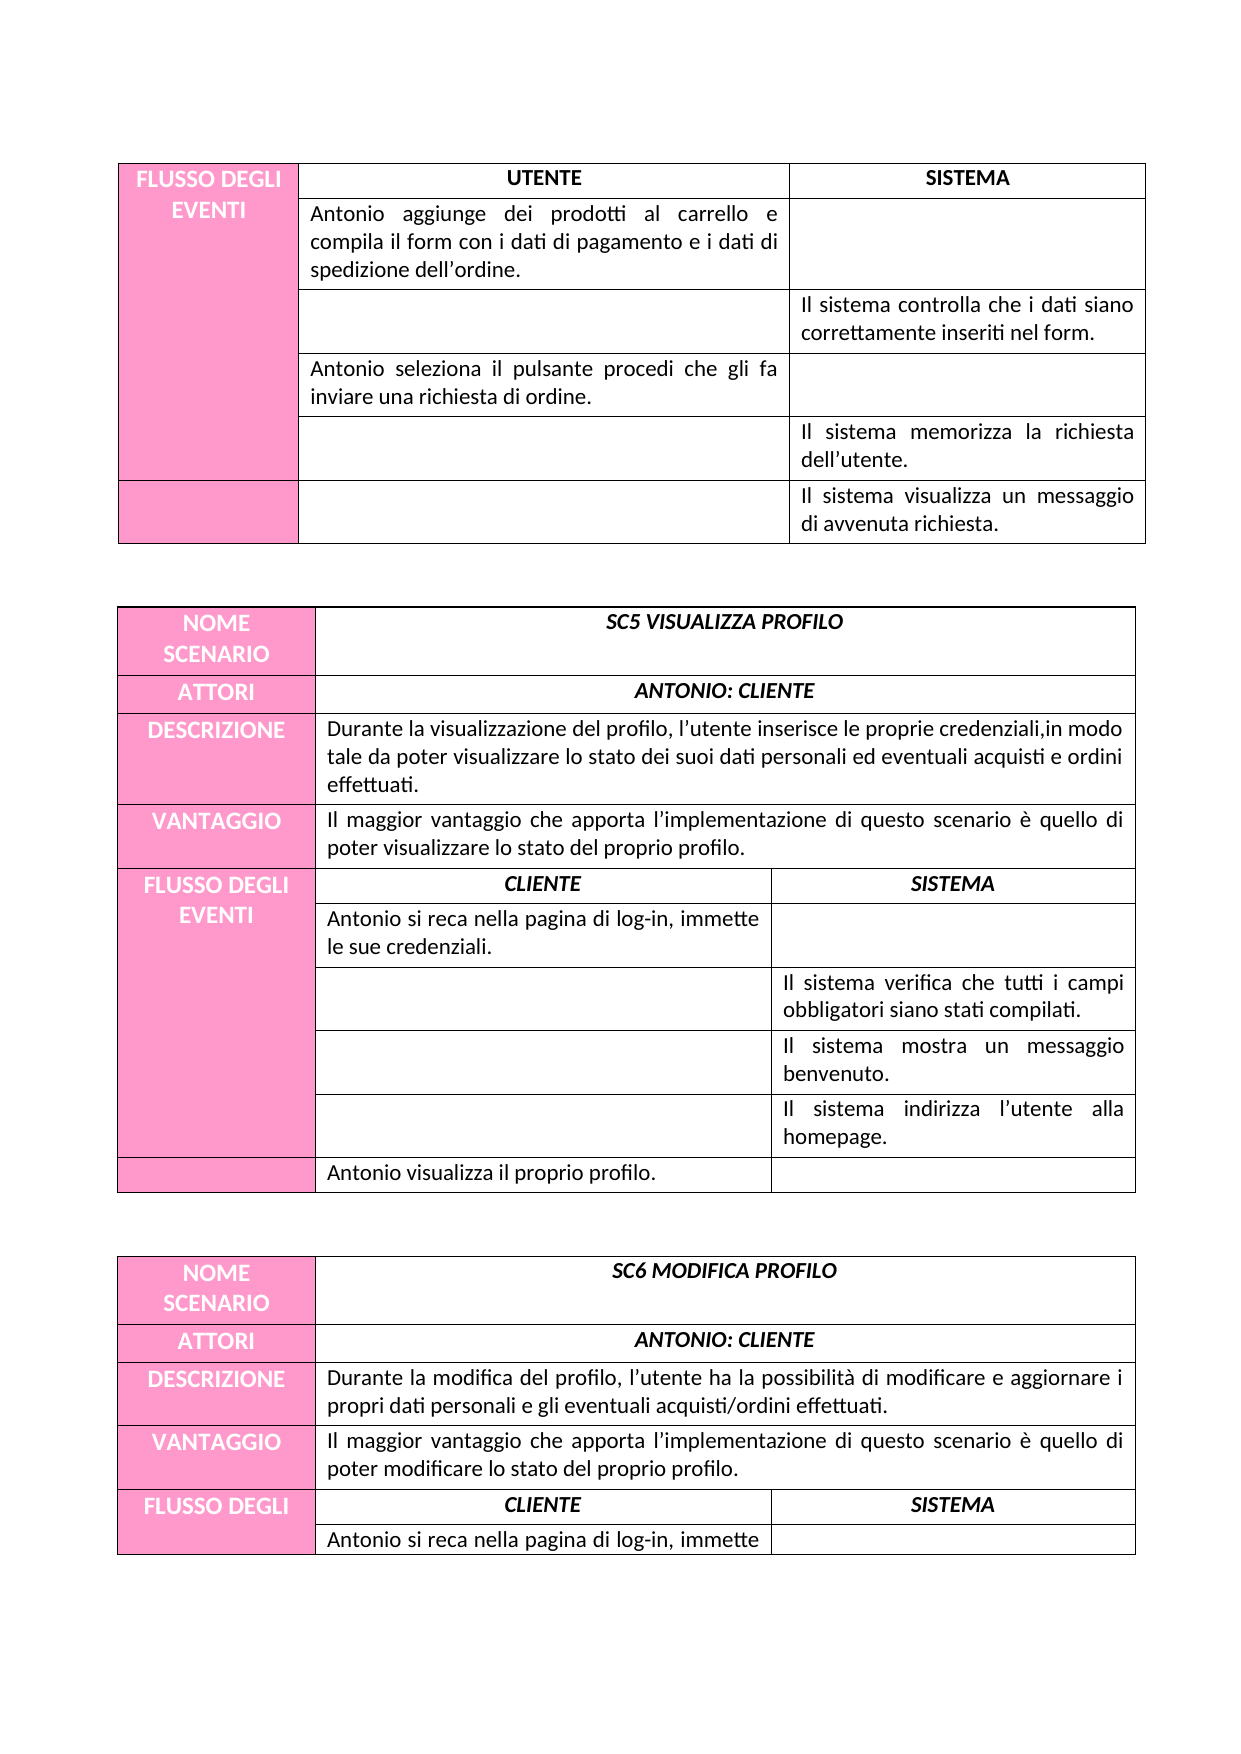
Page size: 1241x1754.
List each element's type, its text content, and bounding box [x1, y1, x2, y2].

table_cell Antonio seleziona il pulsante procedi che gli fa inviare una richiesta di ordine. [299, 354, 789, 416]
table_cell [316, 1031, 771, 1093]
table_cell [299, 417, 789, 480]
table_cell SISTEMA [790, 164, 1145, 198]
table_cell [119, 481, 298, 543]
table_cell VANTAGGIO [118, 1426, 315, 1489]
table_header SC5 VISUALIZZA PROFILO [316, 608, 1135, 675]
table_cell FLUSSO DEGLI EVENTI [118, 1490, 315, 1554]
table_cell ANTONIO: CLIENTE [316, 1325, 1135, 1362]
table_header SC6 MODIFICA PROFILO [316, 1257, 1135, 1324]
table_cell [790, 199, 1145, 289]
table_cell Il sistema indirizza l’utente alla homepage. [772, 1095, 1135, 1157]
table_cell FLUSSO DEGLI EVENTI [119, 164, 298, 480]
table_header NOME SCENARIO [118, 1257, 315, 1324]
table_cell VANTAGGIO [118, 805, 315, 868]
table_header NOME SCENARIO [118, 608, 315, 675]
table_cell CLIENTE [316, 869, 771, 903]
table_cell ATTORI [118, 1325, 315, 1362]
table_cell [772, 904, 1135, 967]
table_cell Durante la visualizzazione del profilo, l’utente inserisce le proprie credenziali,in modo tale da poter visualizzare lo stato dei suoi dati personali ed eventuali acquisti e ordini effettuati. [316, 714, 1135, 804]
table_cell [316, 968, 771, 1030]
table_cell [790, 354, 1145, 416]
table_cell FLUSSO DEGLI EVENTI [118, 869, 315, 1157]
table_cell Il maggior vantaggio che apporta l’implementazione di questo scenario è quello di poter modificare lo stato del proprio profilo. [316, 1426, 1135, 1489]
table_cell Antonio si reca nella pagina di log-in, immette le sue credenziali. [316, 904, 771, 967]
table_cell ANTONIO: CLIENTE [316, 676, 1135, 713]
table_cell CLIENTE [316, 1490, 771, 1524]
table_cell [772, 1158, 1135, 1192]
table_cell [316, 1095, 771, 1157]
table_cell Antonio visualizza il proprio profilo. [316, 1158, 771, 1192]
table_cell [118, 1158, 315, 1192]
table_cell UTENTE [299, 164, 789, 198]
table_cell Il sistema memorizza la richiesta dell’utente. [790, 417, 1145, 480]
table_cell Il sistema verifica che tutti i campi obbligatori siano stati compilati. [772, 968, 1135, 1030]
table_cell ATTORI [118, 676, 315, 713]
table_cell SISTEMA [772, 1490, 1135, 1524]
table_cell Il sistema controlla che i dati siano correttamente inseriti nel form. [790, 290, 1145, 353]
table_cell [299, 481, 789, 543]
table_cell Il maggior vantaggio che apporta l’implementazione di questo scenario è quello di poter visualizzare lo stato del proprio profilo. [316, 805, 1135, 868]
table_cell DESCRIZIONE [118, 714, 315, 804]
table_cell Il sistema mostra un messaggio benvenuto. [772, 1031, 1135, 1093]
table_cell Il sistema visualizza un messaggio di avvenuta richiesta. [790, 481, 1145, 543]
table_cell SISTEMA [772, 869, 1135, 903]
table_cell [299, 290, 789, 353]
table_cell [772, 1525, 1135, 1554]
table_cell Durante la modifica del profilo, l’utente ha la possibilità di modificare e aggiornare i propri dati personali e gli eventuali acquisti/ordini effettuati. [316, 1363, 1135, 1425]
table_cell DESCRIZIONE [118, 1363, 315, 1425]
table_cell Antonio aggiunge dei prodotti al carrello e compila il form con i dati di pagamento e i dati di spedizione dell’ordine. [299, 199, 789, 289]
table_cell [316, 1525, 771, 1554]
